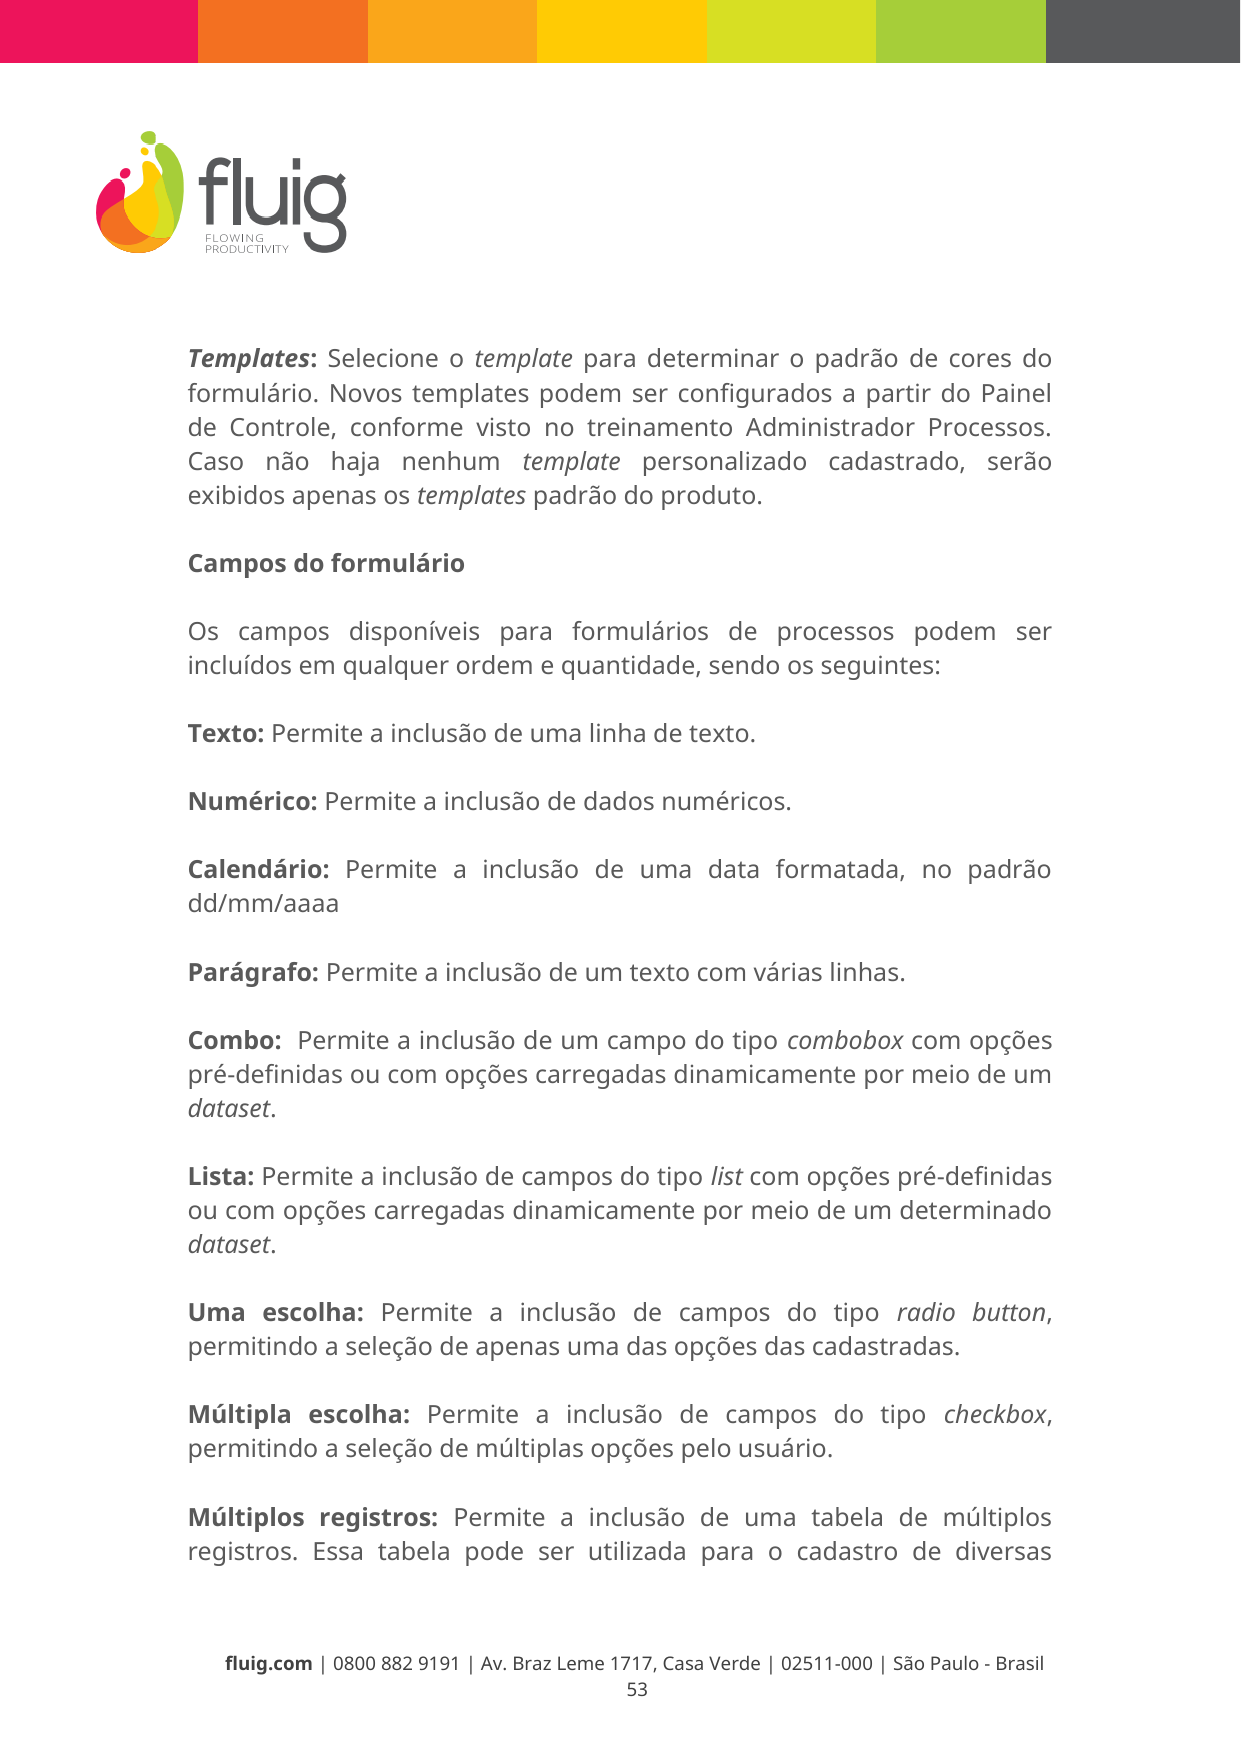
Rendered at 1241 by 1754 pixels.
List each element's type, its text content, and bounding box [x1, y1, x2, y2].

text Numérico: Permite a inclusão de dados numéricos. [187, 750, 1053, 818]
text Os campos disponíveis para formulários de processos podem ser incluídos em qualquer ordem e quantidade, sendo os seguintes: [187, 614, 1053, 682]
text Lista: Permite a inclusão de campos do tipo list com opções pré-definidas ou com opções carregadas dinamicamente por meio de um determinado dataset. [187, 1124, 1053, 1261]
text Combo: Permite a inclusão de um campo do tipo combobox com opções pré-definidas ou com opções carregadas dinamicamente por meio de um dataset. [187, 988, 1053, 1124]
text Uma escolha: Permite a inclusão de campos do tipo radio button, permitindo a seleção de apenas uma das opções das cadastradas. [187, 1261, 1053, 1363]
text Calendário: Permite a inclusão de uma data formatada, no padrão dd/mm/aaaa [187, 852, 1053, 920]
text Templates: Selecione o template para determinar o padrão de cores do formulário. Novos templates podem ser configurados a partir do Painel de Controle, conforme visto no treinamento Administrador Processos. Caso não haja nenhum template personalizado cadastrado, serão exibidos apenas os templates padrão do produto. [187, 307, 1053, 511]
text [187, 1465, 1053, 1567]
text Campos do formulário [187, 546, 1053, 579]
text Texto: Permite a inclusão de uma linha de texto. [187, 716, 1053, 750]
text Parágrafo: Permite a inclusão de um texto com várias linhas. [187, 920, 1053, 988]
text Múltipla escolha: Permite a inclusão de campos do tipo checkbox, permitindo a seleção de múltiplas opções pelo usuário. [187, 1363, 1053, 1465]
